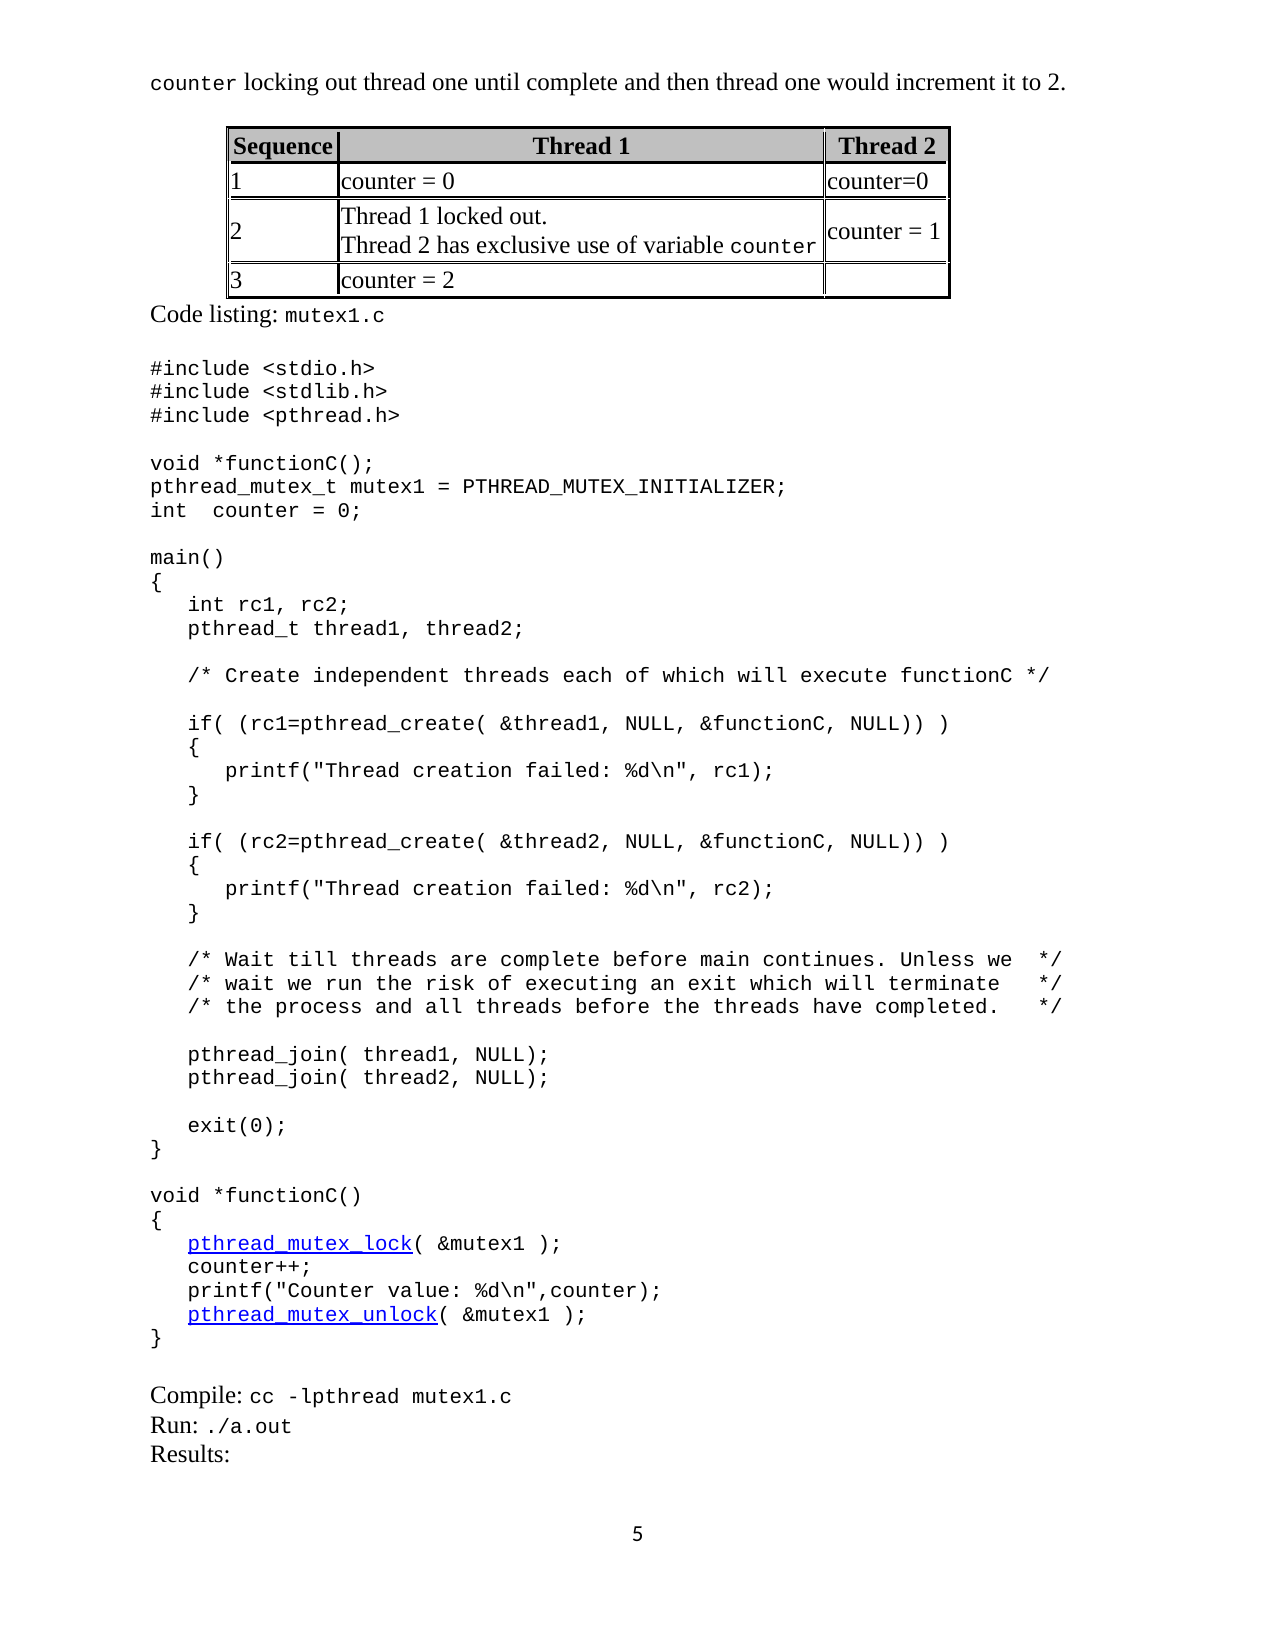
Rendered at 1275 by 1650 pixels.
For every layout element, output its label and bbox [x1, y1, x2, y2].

table_header [149, 66, 1133, 1519]
